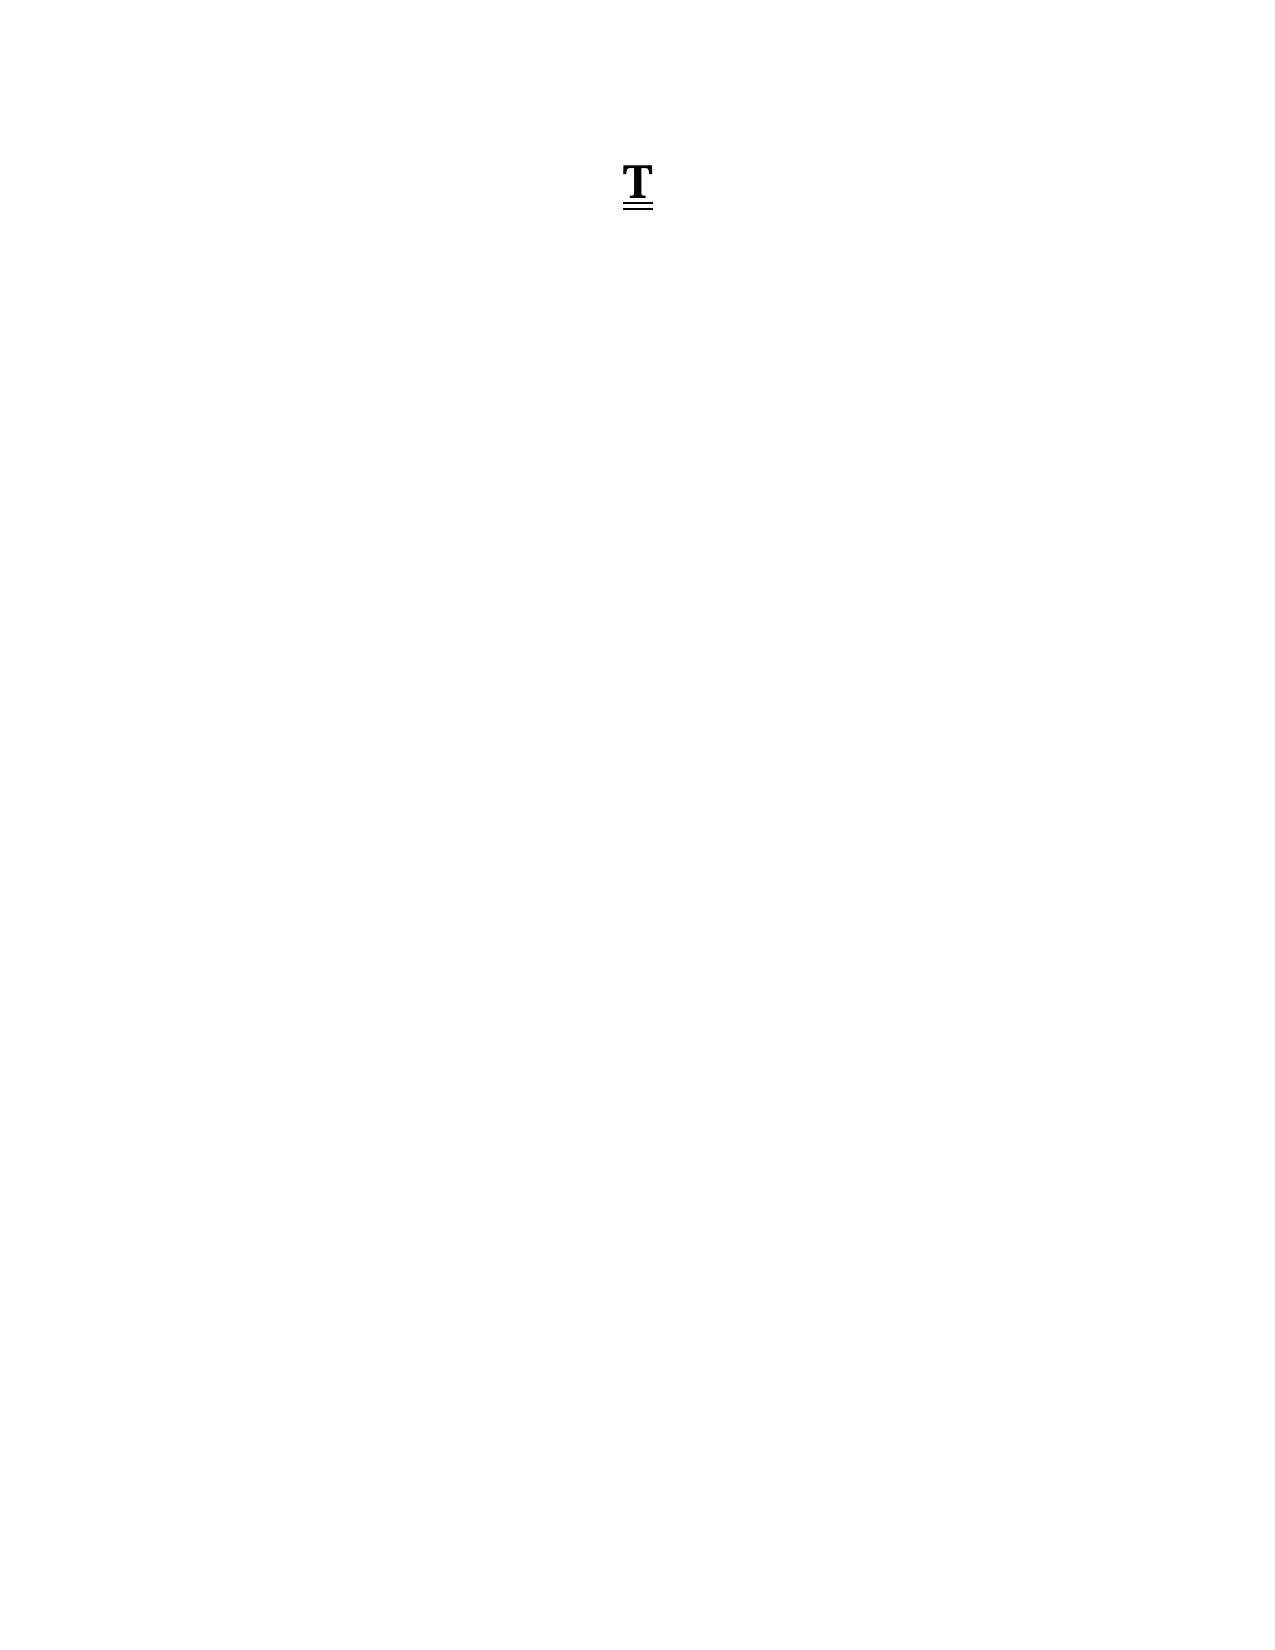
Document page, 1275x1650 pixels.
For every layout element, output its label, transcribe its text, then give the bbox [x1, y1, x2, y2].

subtitle T [150, 150, 1125, 212]
